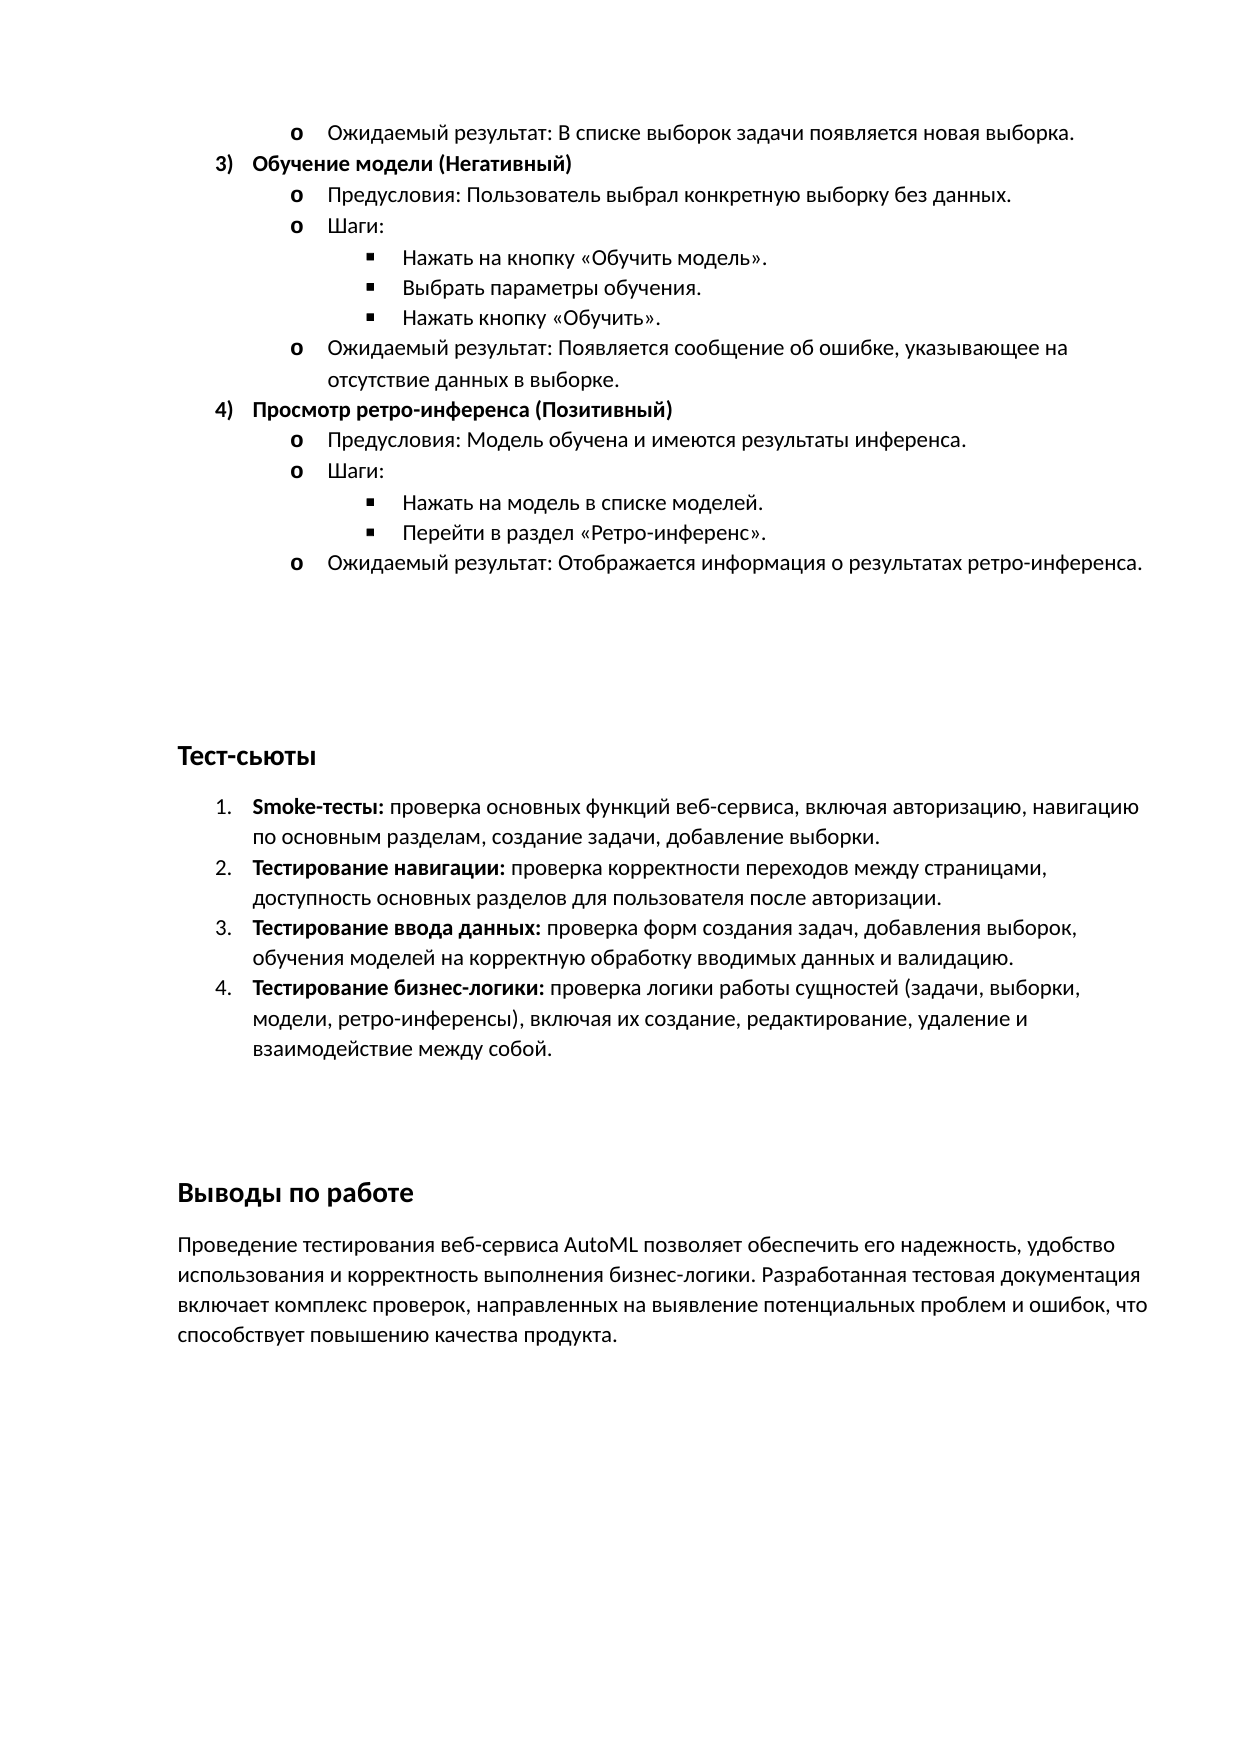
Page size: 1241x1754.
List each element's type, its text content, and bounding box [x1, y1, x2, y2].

list Тестирование ввода данных: проверка форм создания задач, добавления выборок, обучения моделей на корректную обработку вводимых данных и валидацию. [215, 913, 1152, 971]
list Тестирование бизнес-логики: проверка логики работы сущностей (задачи, выборки, модели, ретро-инференсы), включая их создание, редактирование, удаление и взаимодействие между собой. [215, 973, 1152, 1062]
list Выбрать параметры обучения. [365, 273, 1152, 301]
list Ожидаемый результат: В списке выборок задачи появляется новая выборка. [290, 118, 1152, 147]
text Проведение тестирования веб-сервиса AutoML позволяет обеспечить его надежность, удобство использования и корректность выполнения бизнес-логики. Разработанная тестовая документация включает комплекс проверок, направленных на выявление потенциальных проблем и ошибок, что способствует повышению качества продукта. [177, 1230, 1152, 1348]
list Ожидаемый результат: Появляется сообщение об ошибке, указывающее на отсутствие данных в выборке. [290, 333, 1152, 393]
list Нажать кнопку «Обучить». [365, 303, 1152, 331]
text Тест-сьюты [177, 737, 1152, 773]
list Smoke-тесты: проверка основных функций веб-сервиса, включая авторизацию, навигацию по основным разделам, создание задачи, добавление выборки. [215, 792, 1152, 851]
list Предусловия: Пользователь выбрал конкретную выборку без данных. [290, 180, 1152, 209]
list Тестирование навигации: проверка корректности переходов между страницами, доступность основных разделов для пользователя после авторизации. [215, 853, 1152, 911]
list Обучение модели (Негативный) [215, 149, 1152, 178]
list Нажать на модель в списке моделей. [365, 488, 1152, 516]
list Перейти в раздел «Ретро-инференс». [365, 518, 1152, 546]
list Предусловия: Модель обучена и имеются результаты инференса. [290, 425, 1152, 454]
text Выводы по работе [177, 1174, 1152, 1210]
list Нажать на кнопку «Обучить модель». [365, 243, 1152, 271]
list Просмотр ретро-инференса (Позитивный) [215, 395, 1152, 423]
list Шаги: [290, 457, 1152, 486]
list Ожидаемый результат: Отображается информация о результатах ретро-инференса. [290, 548, 1152, 578]
list Шаги: [290, 211, 1152, 240]
